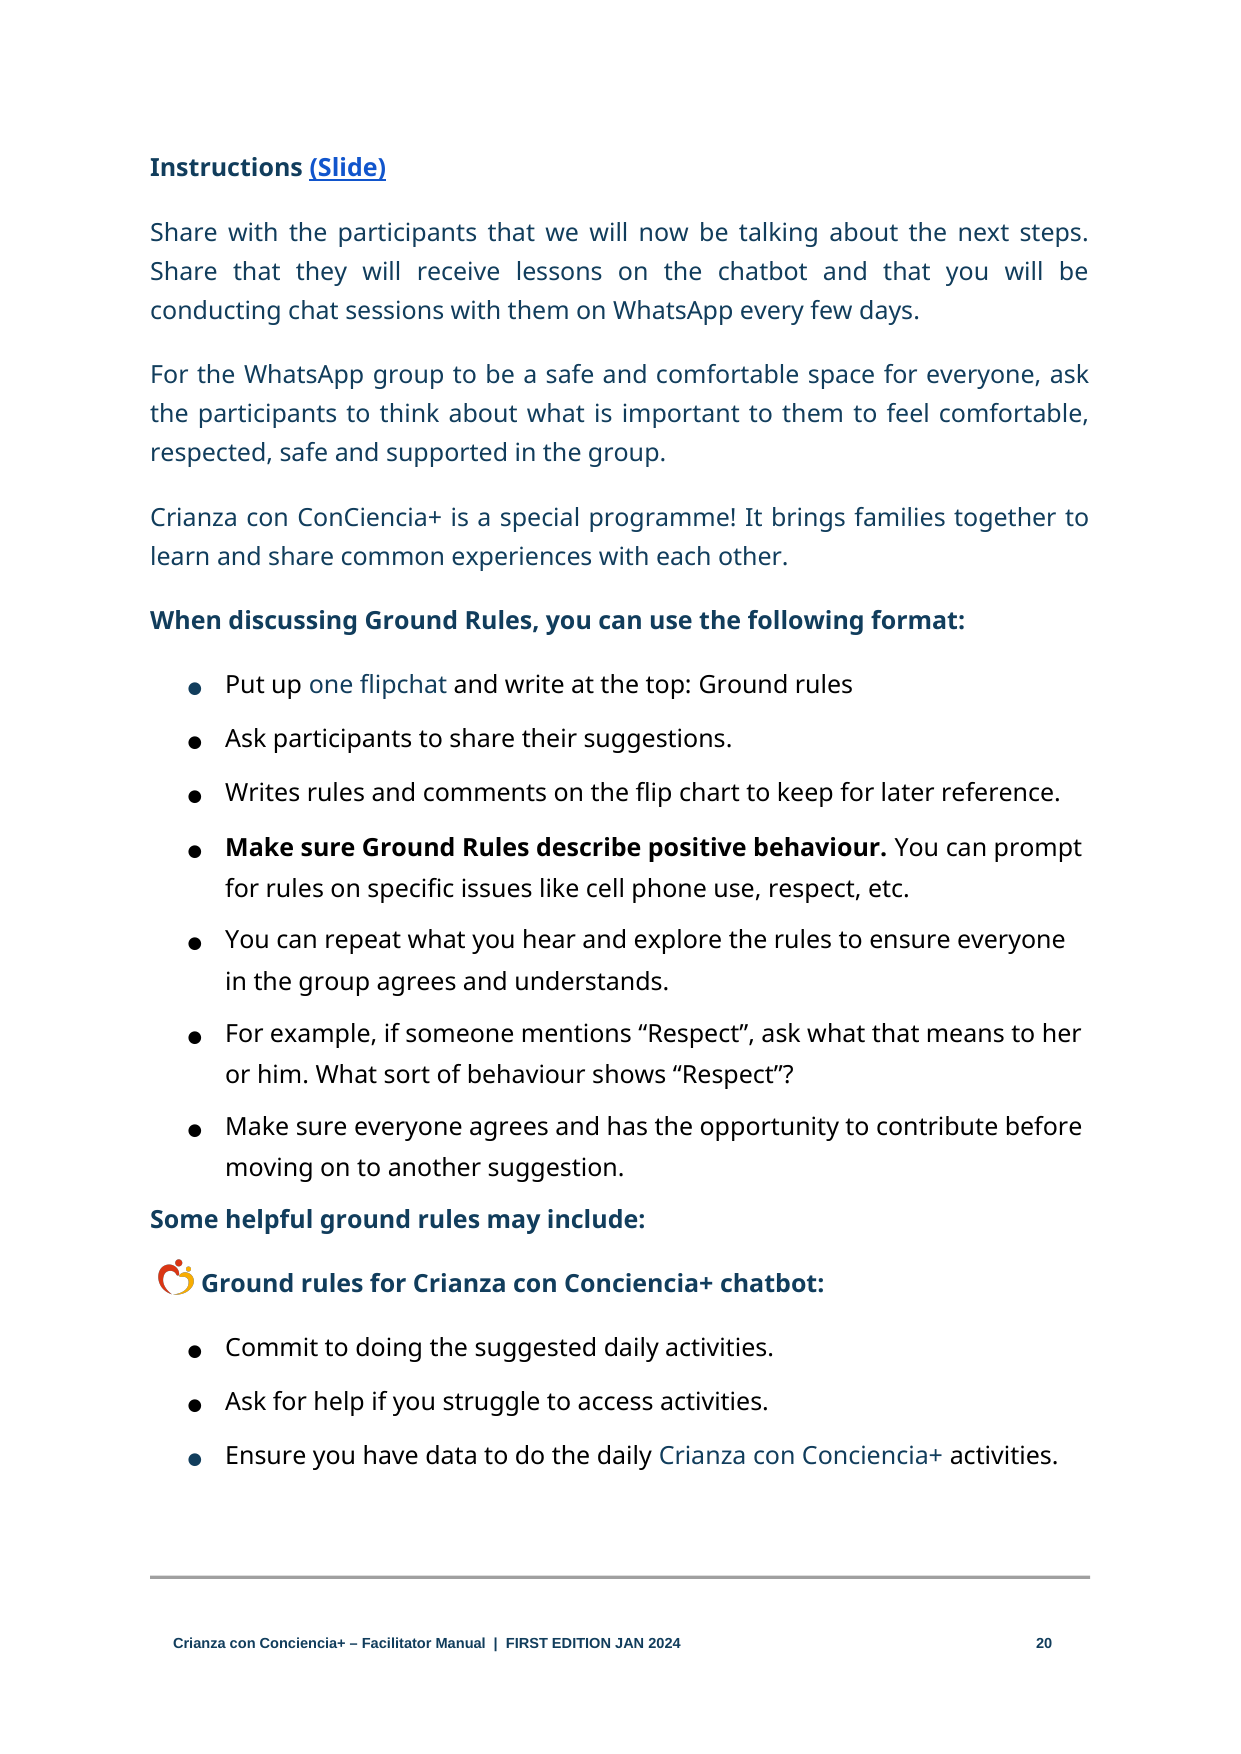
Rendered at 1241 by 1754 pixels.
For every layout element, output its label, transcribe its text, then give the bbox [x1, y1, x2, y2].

text For the WhatsApp group to be a safe and comfortable space for everyone, ask the participants to think about what is important to them to feel comfortable, respected, safe and supported in the group. [150, 357, 1090, 469]
text Ground rules for Crianza con Conciencia+ chatbot: [202, 1265, 1090, 1299]
text When discussing Ground Rules, you can use the following format: [150, 602, 1090, 637]
text Share with the participants that we will now be talking about the next steps. Share that they will receive lessons on the chatbot and that you will be conducting chat sessions with them on WhatsApp every few days. [150, 214, 1090, 327]
list Ensure you have data to do the daily Crianza con Conciencia+ activities. [187, 1438, 1090, 1474]
picture [150, 1251, 202, 1303]
list Writes rules and comments on the flip chart to keep for later reference. [187, 775, 1090, 811]
list Put up one flipchat and write at the top: Ground rules [187, 667, 1090, 703]
text Crianza con ConCiencia+ is a special programme! It brings families together to learn and share common experiences with each other. [150, 499, 1090, 572]
list Make sure everyone agrees and has the opportunity to contribute before moving on to another suggestion. [187, 1108, 1090, 1184]
list For example, if someone mentions “Respect”, ask what that means to her or him. What sort of behaviour shows “Respect”? [187, 1015, 1090, 1091]
text Some helpful ground rules may include: [150, 1201, 1090, 1235]
subtitle Instructions (Slide) [150, 150, 1090, 184]
list You can repeat what you hear and explore the rules to ensure everyone in the group agrees and understands. [187, 922, 1090, 998]
list Commit to doing the suggested daily activities. [187, 1329, 1090, 1366]
list Ask for help if you struggle to access activities. [187, 1384, 1090, 1420]
list Ask participants to share their suggestions. [187, 721, 1090, 757]
list Make sure Ground Rules describe positive behaviour. You can prompt for rules on specific issues like cell phone use, respect, etc. [187, 829, 1090, 904]
